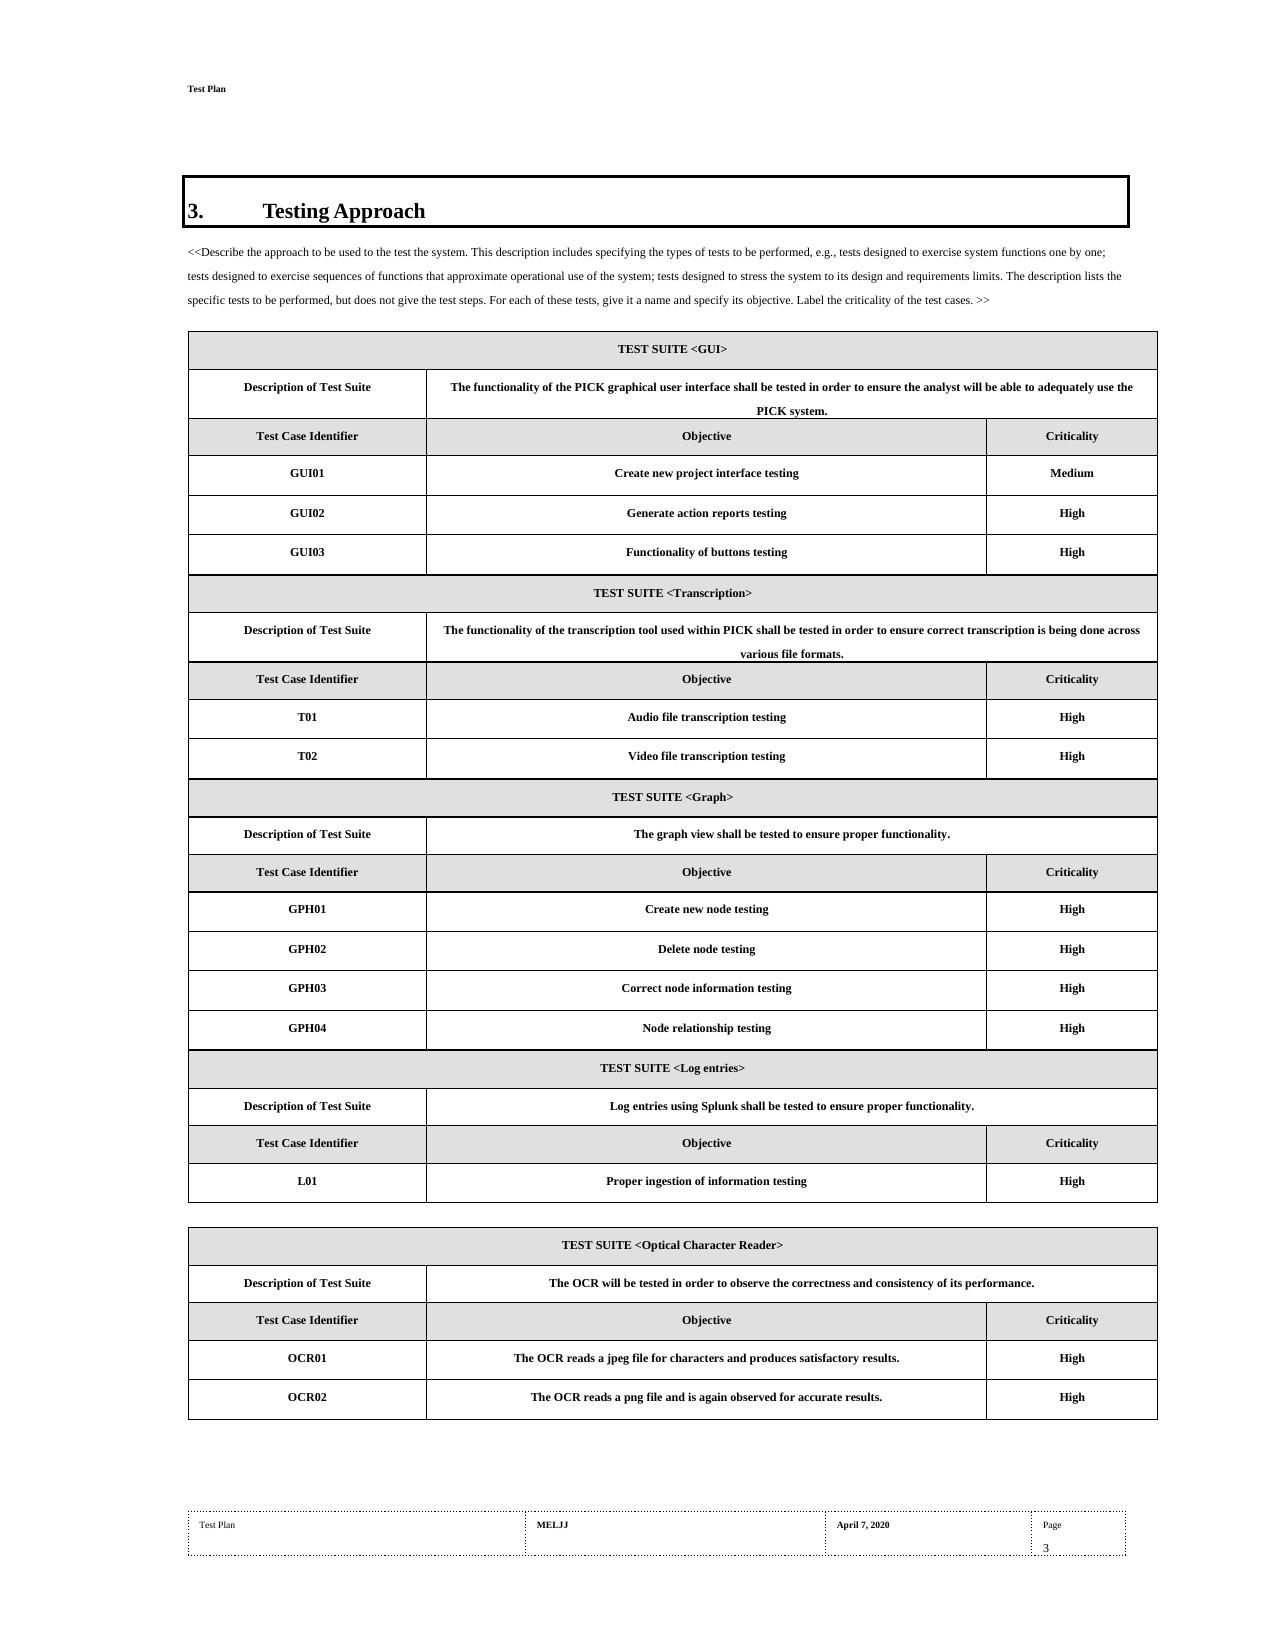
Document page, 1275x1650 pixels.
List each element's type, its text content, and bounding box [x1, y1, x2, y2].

table_cell Description of Test Suite [189, 1089, 426, 1125]
table_cell High [987, 932, 1157, 970]
table_cell Description of Test Suite [189, 613, 426, 661]
table_cell Objective [427, 1126, 986, 1163]
table_cell Description of Test Suite [189, 1266, 426, 1302]
table_cell High [987, 739, 1157, 778]
table_cell Objective [427, 419, 986, 455]
table_cell Create new node testing [427, 893, 986, 931]
table_cell GPH04 [189, 1011, 426, 1049]
table_cell Test Case Identifier [189, 855, 426, 891]
table_header TEST SUITE <GUI> [189, 332, 1157, 369]
table_cell GPH03 [189, 971, 426, 1009]
table_cell GPH01 [189, 893, 426, 931]
table_cell L01 [189, 1164, 426, 1202]
table_cell Node relationship testing [427, 1011, 986, 1049]
table_cell Test Case Identifier [189, 663, 426, 699]
table_cell GUI02 [189, 496, 426, 534]
table_cell Proper ingestion of information testing [427, 1164, 986, 1202]
subtitle Testing Approach [185, 178, 1127, 225]
table_cell The OCR reads a png file and is again observed for accurate results. [427, 1380, 986, 1418]
table_cell High [987, 971, 1157, 1009]
table_cell The OCR will be tested in order to observe the correctness and consistency of its performance. [427, 1266, 1157, 1302]
table_cell Objective [427, 663, 986, 699]
table_cell The graph view shall be tested to ensure proper functionality. [427, 818, 1157, 854]
table_cell The OCR reads a jpeg file for characters and produces satisfactory results. [427, 1341, 986, 1379]
table_cell High [987, 1380, 1157, 1418]
table_header TEST SUITE <Graph> [189, 780, 1157, 816]
table_cell High [987, 1164, 1157, 1202]
table_cell Generate action reports testing [427, 496, 986, 534]
table_cell Criticality [987, 1126, 1157, 1163]
table_cell The functionality of the PICK graphical user interface shall be tested in order to ensure the analyst will be able to adequately use the PICK system. [427, 370, 1157, 418]
table_cell T01 [189, 700, 426, 738]
table_cell Log entries using Splunk shall be tested to ensure proper functionality. [427, 1089, 1157, 1125]
table_cell T02 [189, 739, 426, 778]
table_cell Criticality [987, 855, 1157, 891]
table_cell Test Case Identifier [189, 419, 426, 455]
table_cell Audio file transcription testing [427, 700, 986, 738]
table_cell Objective [427, 1303, 986, 1340]
table_cell Objective [427, 855, 986, 891]
table_cell High [987, 700, 1157, 738]
table_cell High [987, 535, 1157, 573]
table_cell Description of Test Suite [189, 370, 426, 418]
table_cell Video file transcription testing [427, 739, 986, 778]
table_header TEST SUITE <Transcription> [189, 576, 1157, 612]
table_cell GUI03 [189, 535, 426, 573]
table_cell Correct node information testing [427, 971, 986, 1009]
table_cell Create new project interface testing [427, 456, 986, 495]
table_cell OCR01 [189, 1341, 426, 1379]
table_cell Medium [987, 456, 1157, 495]
table_cell Functionality of buttons testing [427, 535, 986, 573]
table_cell Description of Test Suite [189, 818, 426, 854]
table_header TEST SUITE <Optical Character Reader> [189, 1228, 1157, 1265]
table_cell GUI01 [189, 456, 426, 495]
table_cell GPH02 [189, 932, 426, 970]
table_cell OCR02 [189, 1380, 426, 1418]
table_cell Delete node testing [427, 932, 986, 970]
table_cell Criticality [987, 419, 1157, 455]
table_header TEST SUITE <Log entries> [189, 1051, 1157, 1088]
table_cell Test Case Identifier [189, 1126, 426, 1163]
table_cell Criticality [987, 663, 1157, 699]
text <<Describe the approach to be used to the test the system. This description includes specifying the types of tests to be performed, e.g., tests designed to exercise system functions one by one; tests designed to exercise sequences of functions that approximate operational use of the system; tests designed to stress the system to its design and requirements limits. The description lists the specific tests to be performed, but does not give the test steps. For each of these tests, give it a name and specify its objective. Label the criticality of the test cases. >> [187, 235, 1125, 307]
table_cell High [987, 496, 1157, 534]
table_cell High [987, 1341, 1157, 1379]
table_cell Criticality [987, 1303, 1157, 1340]
table_cell Test Case Identifier [189, 1303, 426, 1340]
table_cell High [987, 893, 1157, 931]
table_cell The functionality of the transcription tool used within PICK shall be tested in order to ensure correct transcription is being done across various file formats. [427, 613, 1157, 661]
table_cell High [987, 1011, 1157, 1049]
